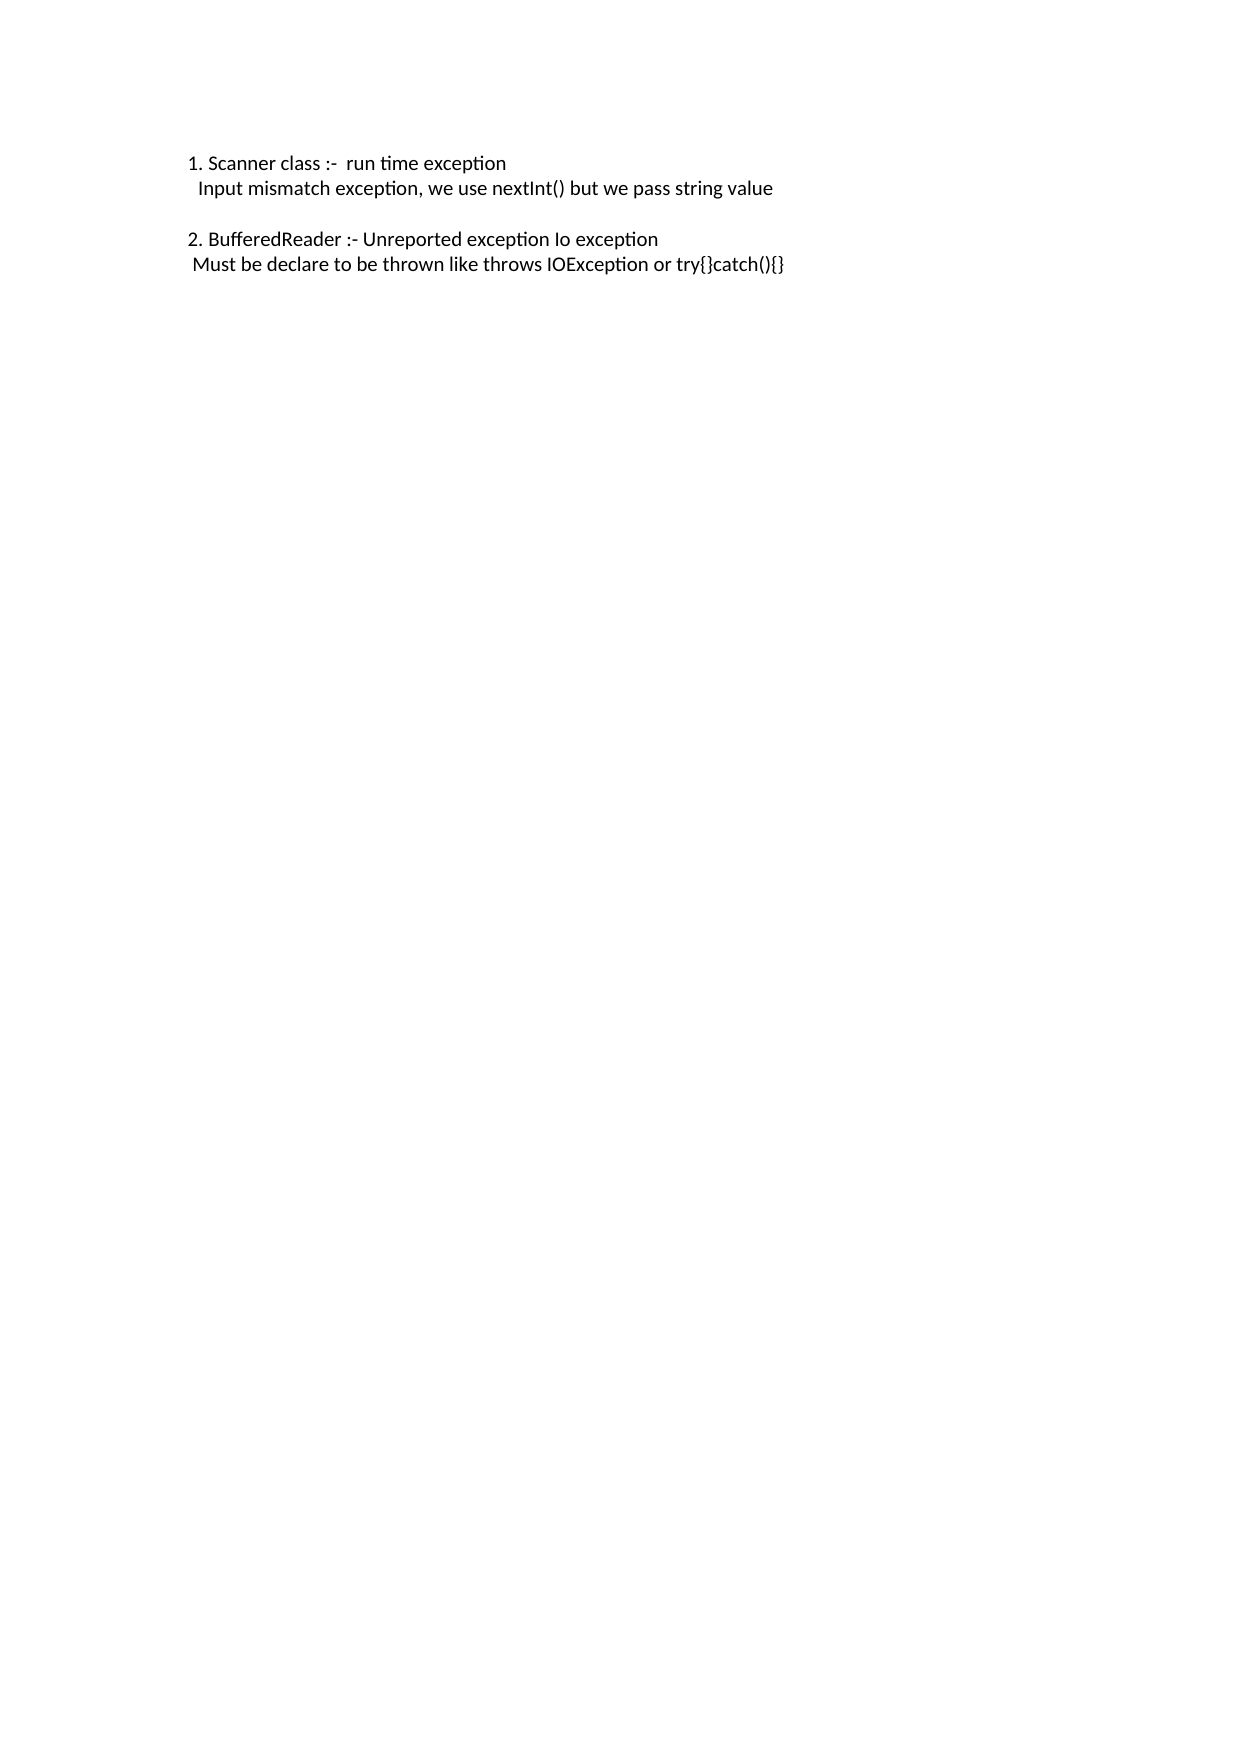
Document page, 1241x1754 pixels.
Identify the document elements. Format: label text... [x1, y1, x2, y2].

list Scanner class :- run time exception [187, 150, 1053, 175]
list BufferedReader :- Unreported exception Io exception [187, 226, 1053, 252]
list Must be declare to be thrown like throws IOException or try{}catch(){} [187, 252, 1053, 277]
list Input mismatch exception, we use nextInt() but we pass string value [187, 175, 1053, 201]
